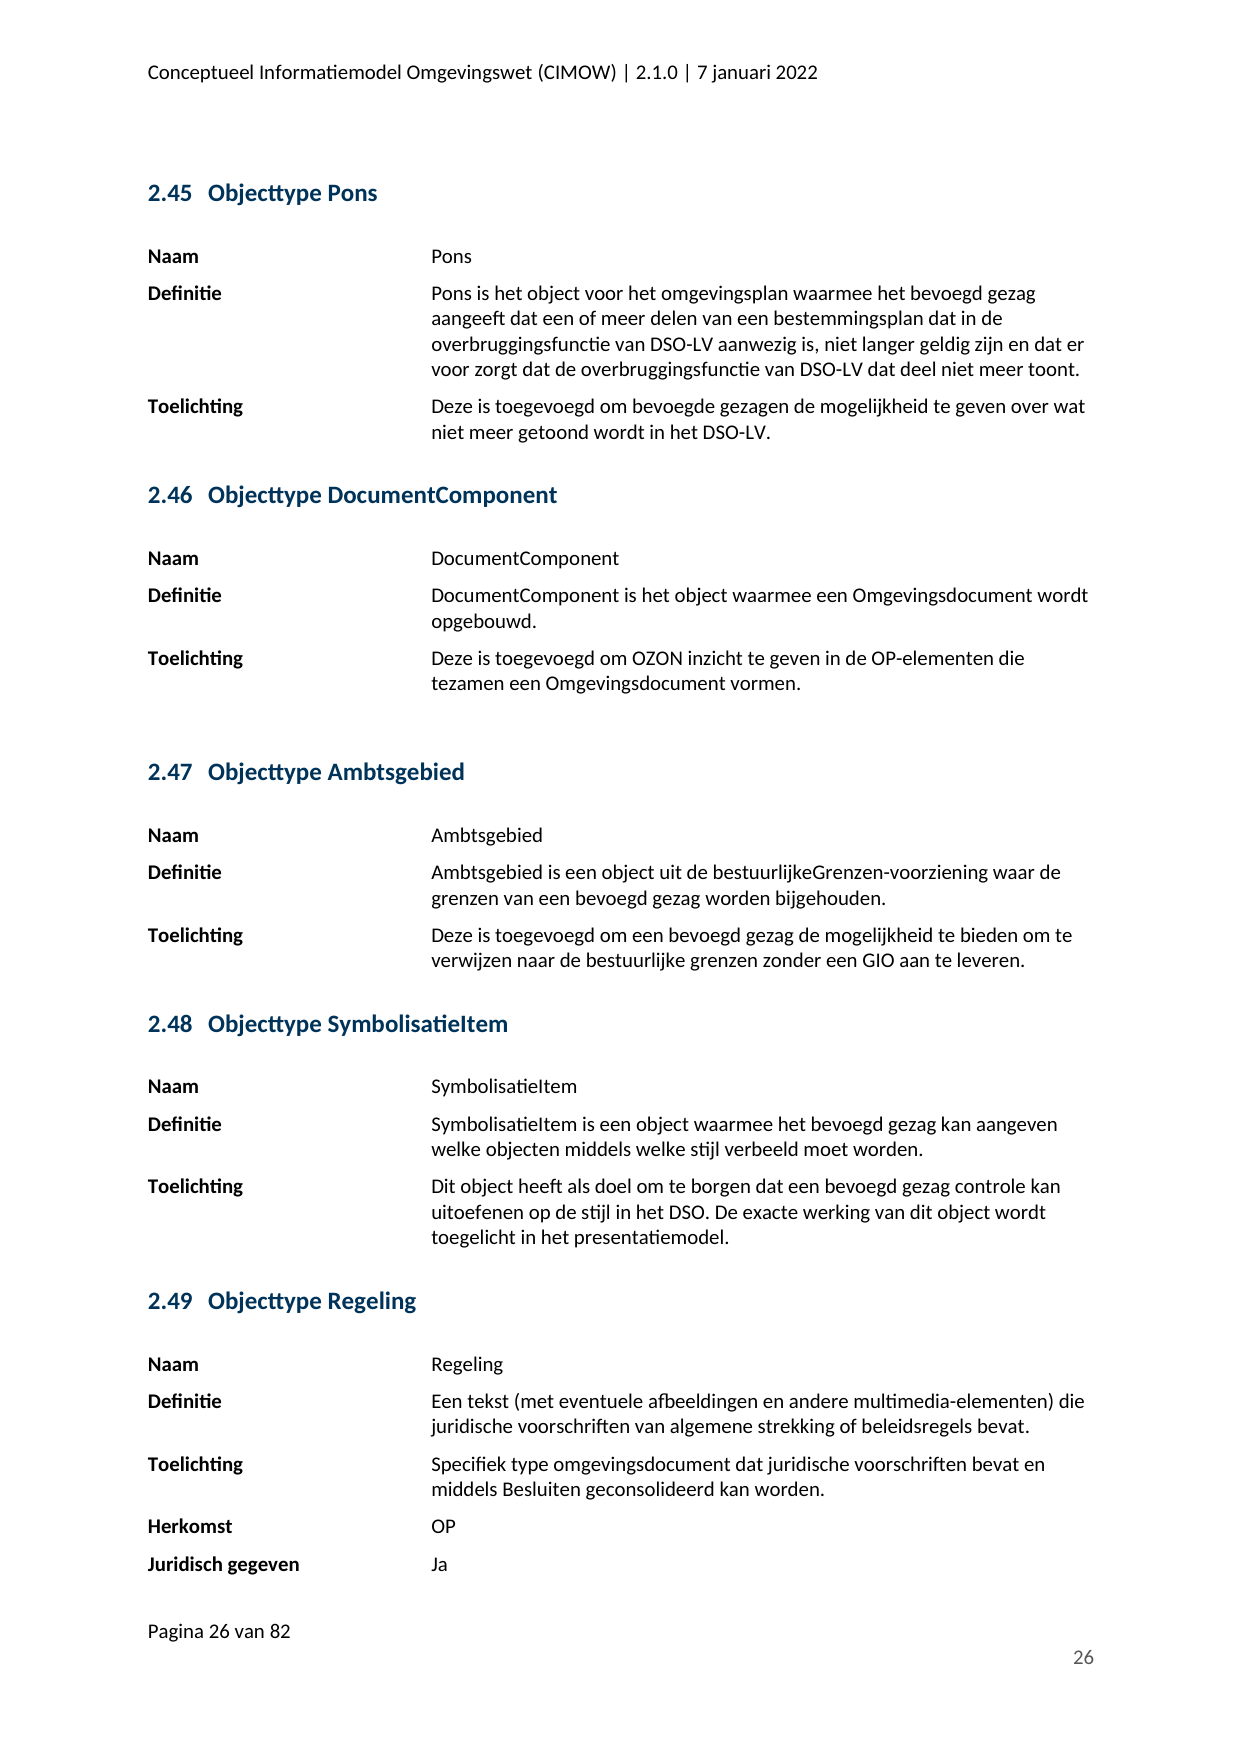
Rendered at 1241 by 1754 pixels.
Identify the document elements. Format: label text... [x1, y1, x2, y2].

table_header Pons [431, 237, 1092, 274]
table_cell Herkomst [148, 1508, 431, 1545]
table_cell OP [431, 1508, 1092, 1545]
table_cell Deze is toegevoegd om een bevoegd gezag de mogelijkheid te bieden om te verwijzen naar de bestuurlijke grenzen zonder een GIO aan te leveren. [431, 916, 1092, 979]
table_cell Deze is toegevoegd om OZON inzicht te geven in de OP-elementen die tezamen een Omgevingsdocument vormen. [431, 639, 1092, 702]
table_header Regeling [431, 1345, 1092, 1382]
subtitle Objecttype SymbolisatieItem [148, 1008, 1092, 1039]
table_cell Deze is toegevoegd om bevoegde gezagen de mogelijkheid te geven over wat niet meer getoond wordt in het DSO-LV. [431, 388, 1092, 450]
table_cell Toelichting [148, 1445, 431, 1507]
subtitle Objecttype Pons [148, 177, 1092, 208]
table_header DocumentComponent [431, 539, 1092, 577]
table_cell Toelichting [148, 1168, 431, 1256]
table_cell Toelichting [148, 916, 431, 979]
subtitle Objecttype Ambtsgebied [148, 757, 1092, 787]
table_cell Juridisch gegeven [148, 1545, 431, 1582]
table_cell Toelichting [148, 639, 431, 702]
table_cell SymbolisatieItem is een object waarmee het bevoegd gezag kan aangeven welke objecten middels welke stijl verbeeld moet worden. [431, 1105, 1092, 1168]
table_cell Toelichting [148, 388, 431, 450]
table_cell Definitie [148, 1382, 431, 1445]
table_cell Specifiek type omgevingsdocument dat juridische voorschriften bevat en middels Besluiten geconsolideerd kan worden. [431, 1445, 1092, 1507]
table_cell DocumentComponent is het object waarmee een Omgevingsdocument wordt opgebouwd. [431, 577, 1092, 639]
table_header Naam [148, 539, 431, 577]
table_cell Dit object heeft als doel om te borgen dat een bevoegd gezag controle kan uitoefenen op de stijl in het DSO. De exacte werking van dit object wordt toegelicht in het presentatiemodel. [431, 1168, 1092, 1256]
table_cell Een tekst (met eventuele afbeeldingen en andere multimedia-elementen) die juridische voorschriften van algemene strekking of beleidsregels bevat. [431, 1382, 1092, 1445]
table_header Naam [148, 816, 431, 853]
table_cell Definitie [148, 854, 431, 916]
subtitle Objecttype Regeling [148, 1285, 1092, 1316]
table_header Naam [148, 237, 431, 274]
table_header SymbolisatieItem [431, 1068, 1092, 1105]
table_cell Pons is het object voor het omgevingsplan waarmee het bevoegd gezag aangeeft dat een of meer delen van een bestemmingsplan dat in de overbruggingsfunctie van DSO-LV aanwezig is, niet langer geldig zijn en dat er voor zorgt dat de overbruggingsfunctie van DSO-LV dat deel niet meer toont. [431, 274, 1092, 388]
table_cell Definitie [148, 577, 431, 639]
table_header Ambtsgebied [431, 816, 1092, 853]
table_cell Ambtsgebied is een object uit de bestuurlijkeGrenzen-voorziening waar de grenzen van een bevoegd gezag worden bijgehouden. [431, 854, 1092, 916]
table_cell Ja [431, 1545, 1092, 1582]
table_cell Definitie [148, 274, 431, 388]
table_header Naam [148, 1345, 431, 1382]
table_cell Definitie [148, 1105, 431, 1168]
subtitle Objecttype DocumentComponent [148, 479, 1092, 510]
table_header Naam [148, 1068, 431, 1105]
